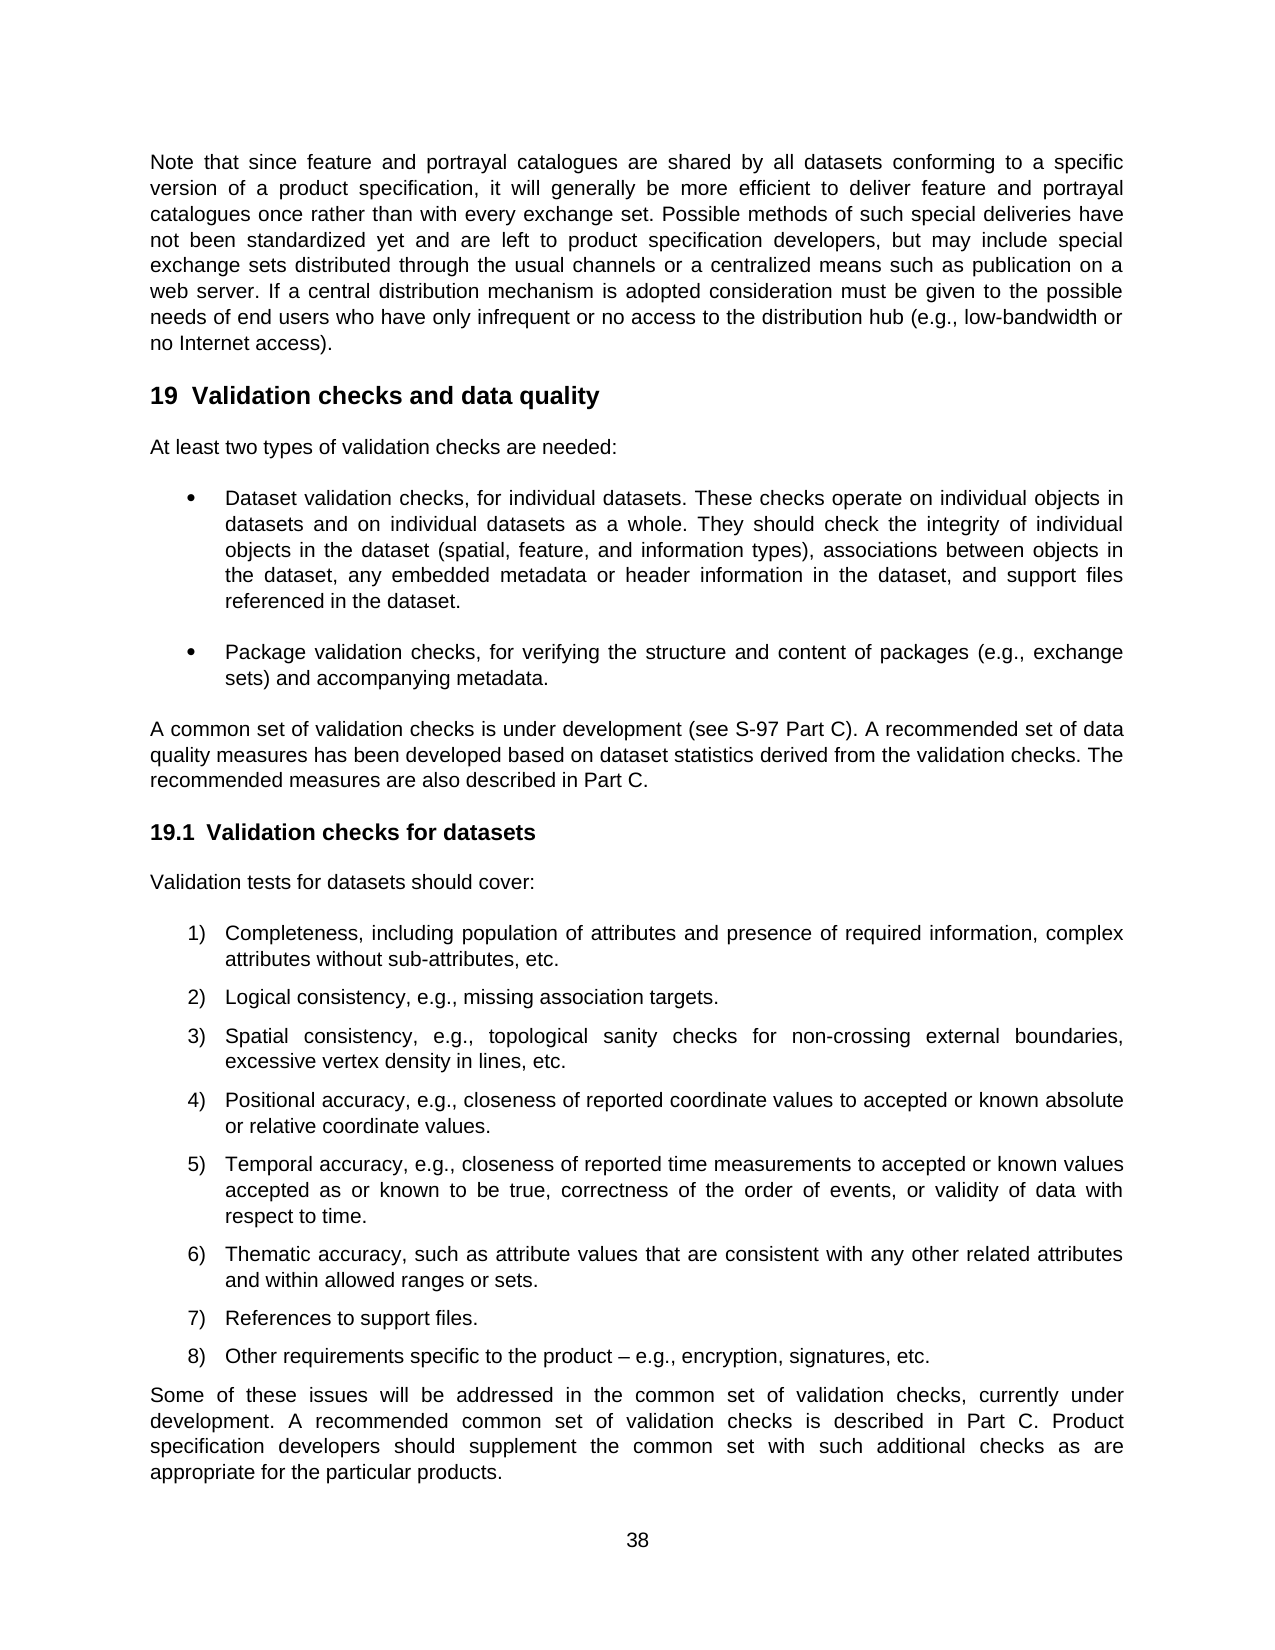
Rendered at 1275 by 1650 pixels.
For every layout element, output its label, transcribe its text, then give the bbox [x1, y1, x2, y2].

subtitle Validation checks for datasets [150, 819, 1125, 845]
list Dataset validation checks, for individual datasets. These checks operate on individual objects in datasets and on individual datasets as a whole. They should check the integrity of individual objects in the dataset (spatial, feature, and information types), associations between objects in the dataset, any embedded metadata or header information in the dataset, and support files referenced in the dataset. [187, 486, 1125, 613]
text Some of these issues will be addressed in the common set of validation checks, currently under development. A recommended common set of validation checks is described in Part C. Product specification developers should supplement the common set with such additional checks as are appropriate for the particular products. [150, 1383, 1125, 1484]
list Spatial consistency, e.g., topological sanity checks for non-crossing external boundaries, excessive vertex density in lines, etc. [187, 1023, 1125, 1073]
list Temporal accuracy, e.g., closeness of reported time measurements to accepted or known values accepted as or known to be true, correctness of the order of events, or validity of data with respect to time. [187, 1152, 1125, 1227]
text A common set of validation checks is under development (see S-97 Part C). A recommended set of data quality measures has been developed based on dataset statistics derived from the validation checks. The recommended measures are also described in Part C. [150, 717, 1125, 792]
list Other requirements specific to the product – e.g., encryption, signatures, etc. [187, 1344, 1125, 1368]
list References to support files. [187, 1306, 1125, 1330]
text Validation tests for datasets should cover: [150, 870, 1125, 894]
list Positional accuracy, e.g., closeness of reported coordinate values to accepted or known absolute or relative coordinate values. [187, 1088, 1125, 1137]
list Thematic accuracy, such as attribute values that are consistent with any other related attributes and within allowed ranges or sets. [187, 1242, 1125, 1292]
text Note that since feature and portrayal catalogues are shared by all datasets conforming to a specific version of a product specification, it will generally be more efficient to deliver feature and portrayal catalogues once rather than with every exchange set. Possible methods of such special deliveries have not been standardized yet and are left to product specification developers, but may include special exchange sets distributed through the usual channels or a centralized means such as publication on a web server. If a central distribution mechanism is adopted consideration must be given to the possible needs of end users who have only infrequent or no access to the distribution hub (e.g., low-bandwidth or no Internet access). [150, 150, 1125, 355]
text At least two types of validation checks are needed: [150, 435, 1125, 459]
subtitle Validation checks and data quality [150, 382, 1125, 410]
list Completeness, including population of attributes and presence of required information, complex attributes without sub-attributes, etc. [187, 921, 1125, 971]
list Logical consistency, e.g., missing association targets. [187, 985, 1125, 1009]
list Package validation checks, for verifying the structure and content of packages (e.g., exchange sets) and accompanying metadata. [187, 640, 1125, 690]
